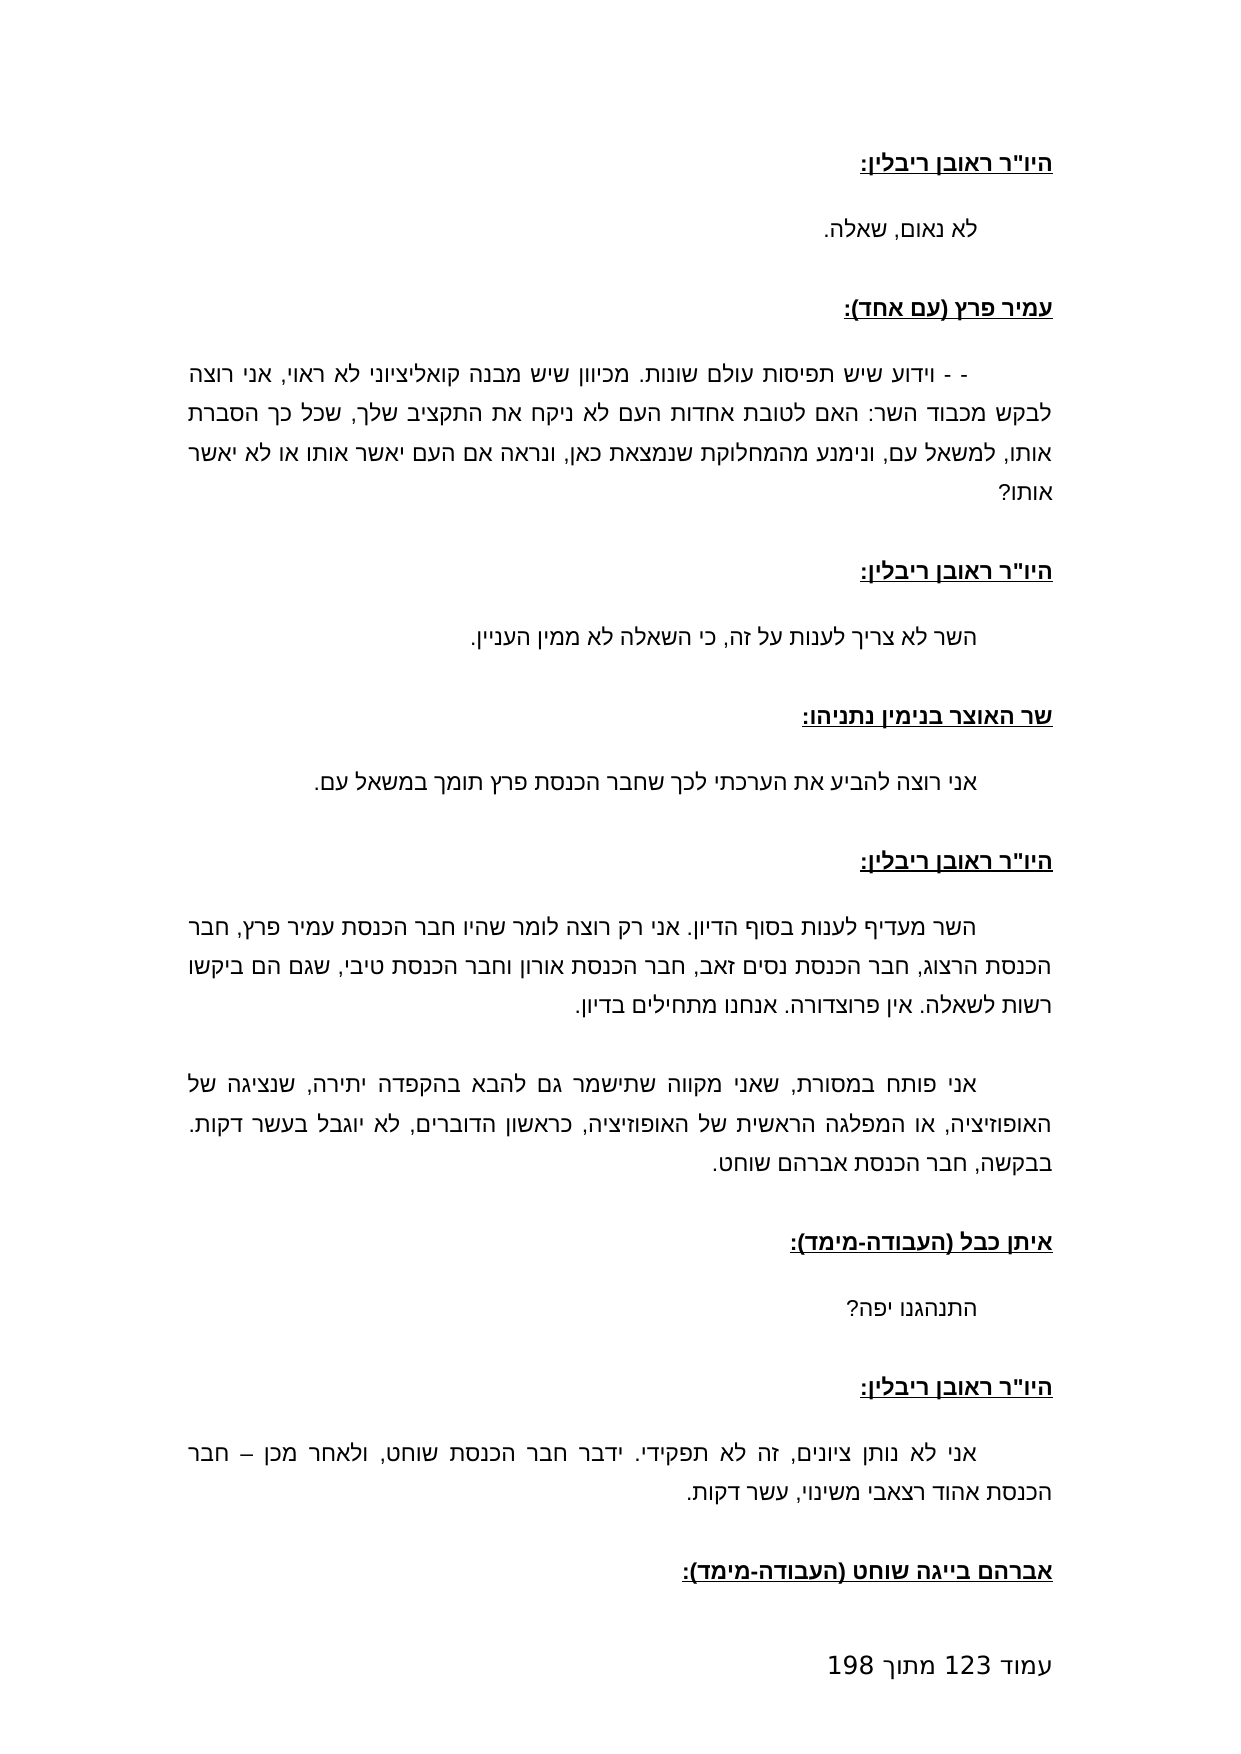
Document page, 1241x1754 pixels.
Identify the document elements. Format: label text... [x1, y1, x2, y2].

text אני פותח במסורת, שאני מקווה שתישמר גם להבא בהקפדה יתירה, שנציגה של האופוזיציה, או המפלגה הראשית של האופוזיציה, כראשון הדוברים, לא יוגבל בעשר דקות. בבקשה, חבר הכנסת אברהם שוחט. [187, 1071, 1053, 1177]
text שר האוצר בנימין נתניהו: [187, 703, 1053, 729]
text השר לא צריך לענות על זה, כי השאלה לא ממין העניין. [187, 624, 1053, 650]
text אני לא נותן ציונים, זה לא תפקידי. ידבר חבר הכנסת שוחט, ולאחר מכן – חבר הכנסת אהוד רצאבי משינוי, עשר דקות. [187, 1440, 1053, 1506]
text היו"ר ראובן ריבלין: [187, 1374, 1053, 1400]
text התנהגנו יפה? [187, 1295, 1053, 1321]
text השר מעדיף לענות בסוף הדיון. אני רק רוצה לומר שהיו חבר הכנסת עמיר פרץ, חבר הכנסת הרצוג, חבר הכנסת נסים זאב, חבר הכנסת אורון וחבר הכנסת טיבי, שגם הם ביקשו רשות לשאלה. אין פרוצדורה. אנחנו מתחילים בדיון. [187, 913, 1053, 1019]
text היו"ר ראובן ריבלין: [187, 848, 1053, 874]
text היו"ר ראובן ריבלין: [187, 558, 1053, 584]
text איתן כבל (העבודה-מימד): [187, 1229, 1053, 1256]
text עמיר פרץ (עם אחד): [187, 295, 1053, 321]
text אברהם בייגה שוחט (העבודה-מימד): [187, 1558, 1053, 1585]
text היו"ר ראובן ריבלין: [187, 150, 1053, 176]
text - - וידוע שיש תפיסות עולם שונות. מכיוון שיש מבנה קואליציוני לא ראוי, אני רוצה לבקש מכבוד השר: האם לטובת אחדות העם לא ניקח את התקציב שלך, שכל כך הסברת אותו, למשאל עם, ונימנע מהמחלוקת שנמצאת כאן, ונראה אם העם יאשר אותו או לא יאשר אותו? [187, 361, 1053, 505]
text לא נאום, שאלה. [187, 216, 1053, 242]
text אני רוצה להביע את הערכתי לכך שחבר הכנסת פרץ תומך במשאל עם. [187, 769, 1053, 795]
